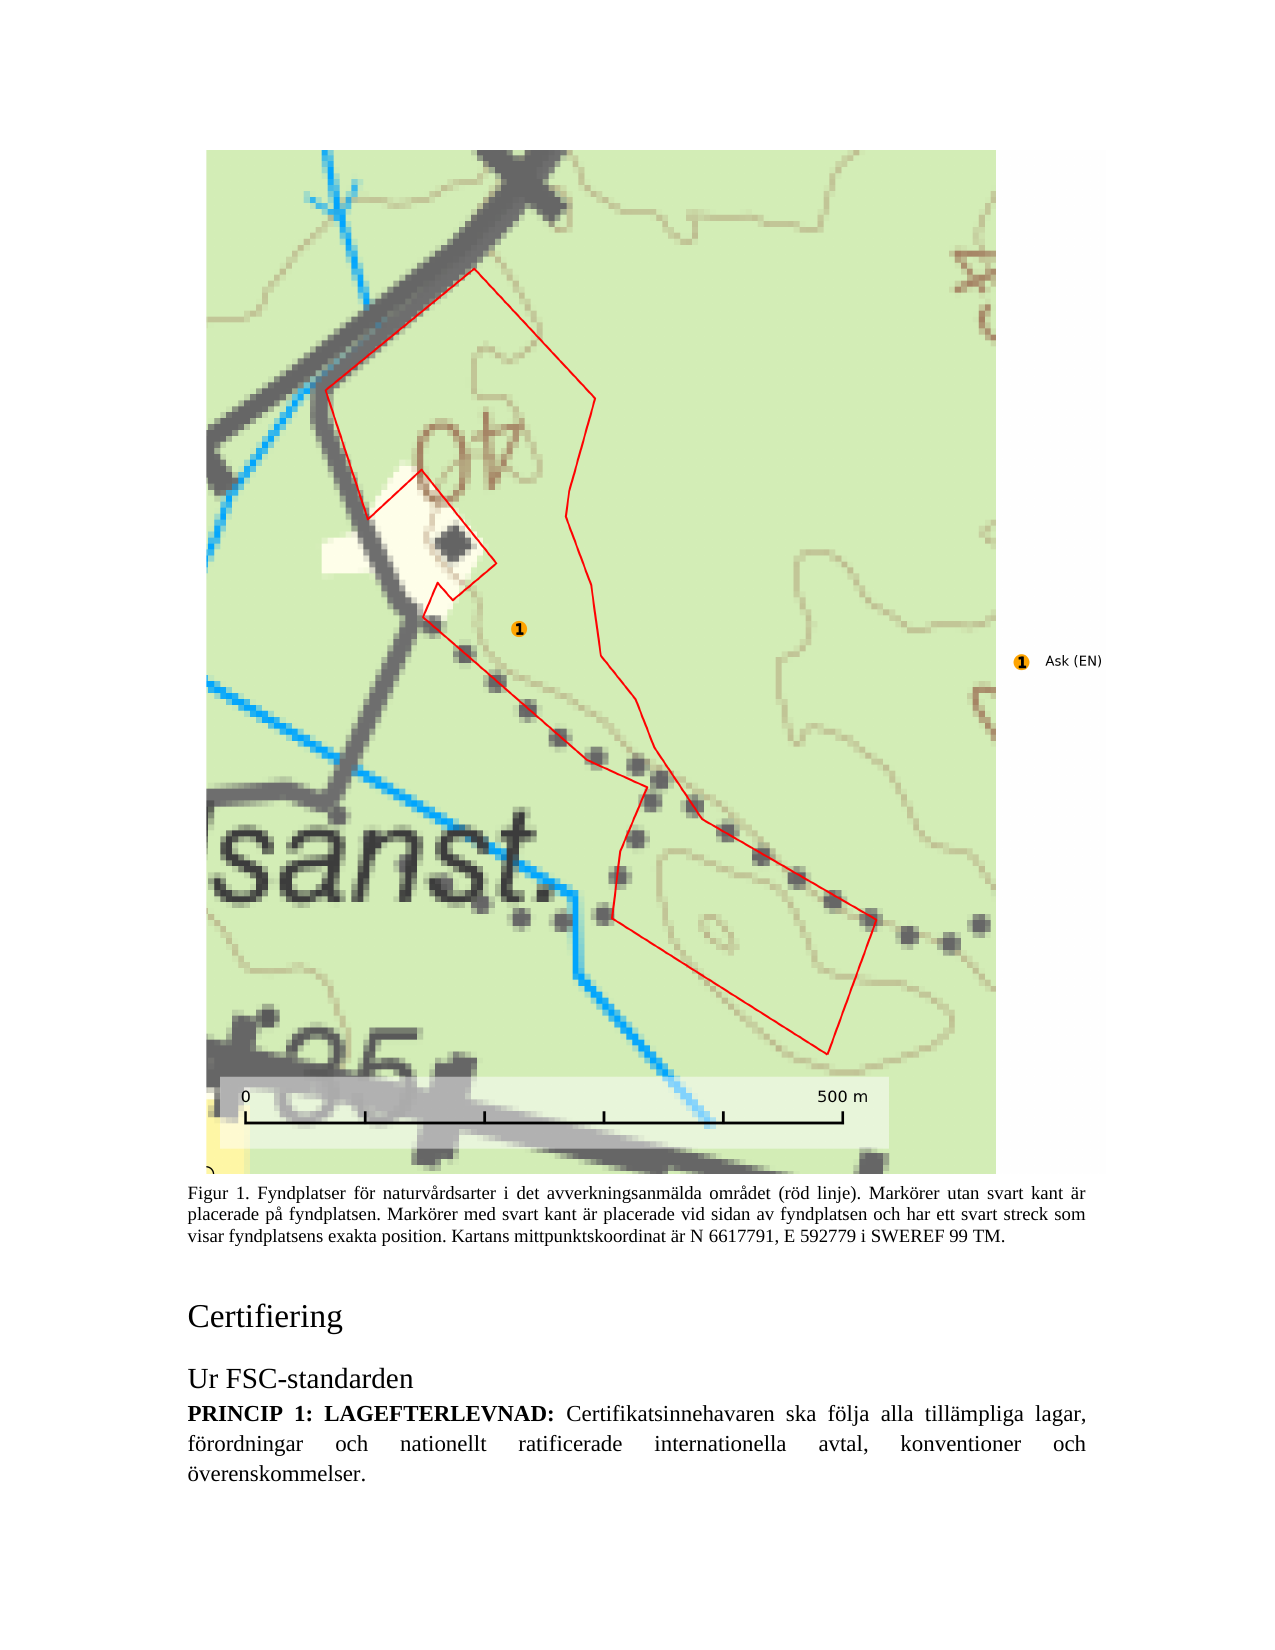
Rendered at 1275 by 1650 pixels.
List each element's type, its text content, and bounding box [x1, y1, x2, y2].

picture [206, 150, 1107, 1174]
subtitle Ur FSC-standarden [187, 1361, 1087, 1395]
text Figur 1. Fyndplatser för naturvårdsarter i det avverkningsanmälda området (röd linje). Markörer utan svart kant är placerade på fyndplatsen. Markörer med svart kant är placerade vid sidan av fyndplatsen och har ett svart streck som visar fyndplatsens exakta position. Kartans mittpunktskoordinat är N 6617791, E 592779 i SWEREF 99 TM. [187, 1182, 1087, 1246]
text PRINCIP 1: LAGEFTERLEVNAD: Certifikatsinnehavaren ska följa alla tillämpliga lagar, förordningar och nationellt ratificerade internationella avtal, konventioner och överenskommelser. [187, 1400, 1087, 1487]
subtitle Certifiering [187, 1296, 1087, 1335]
